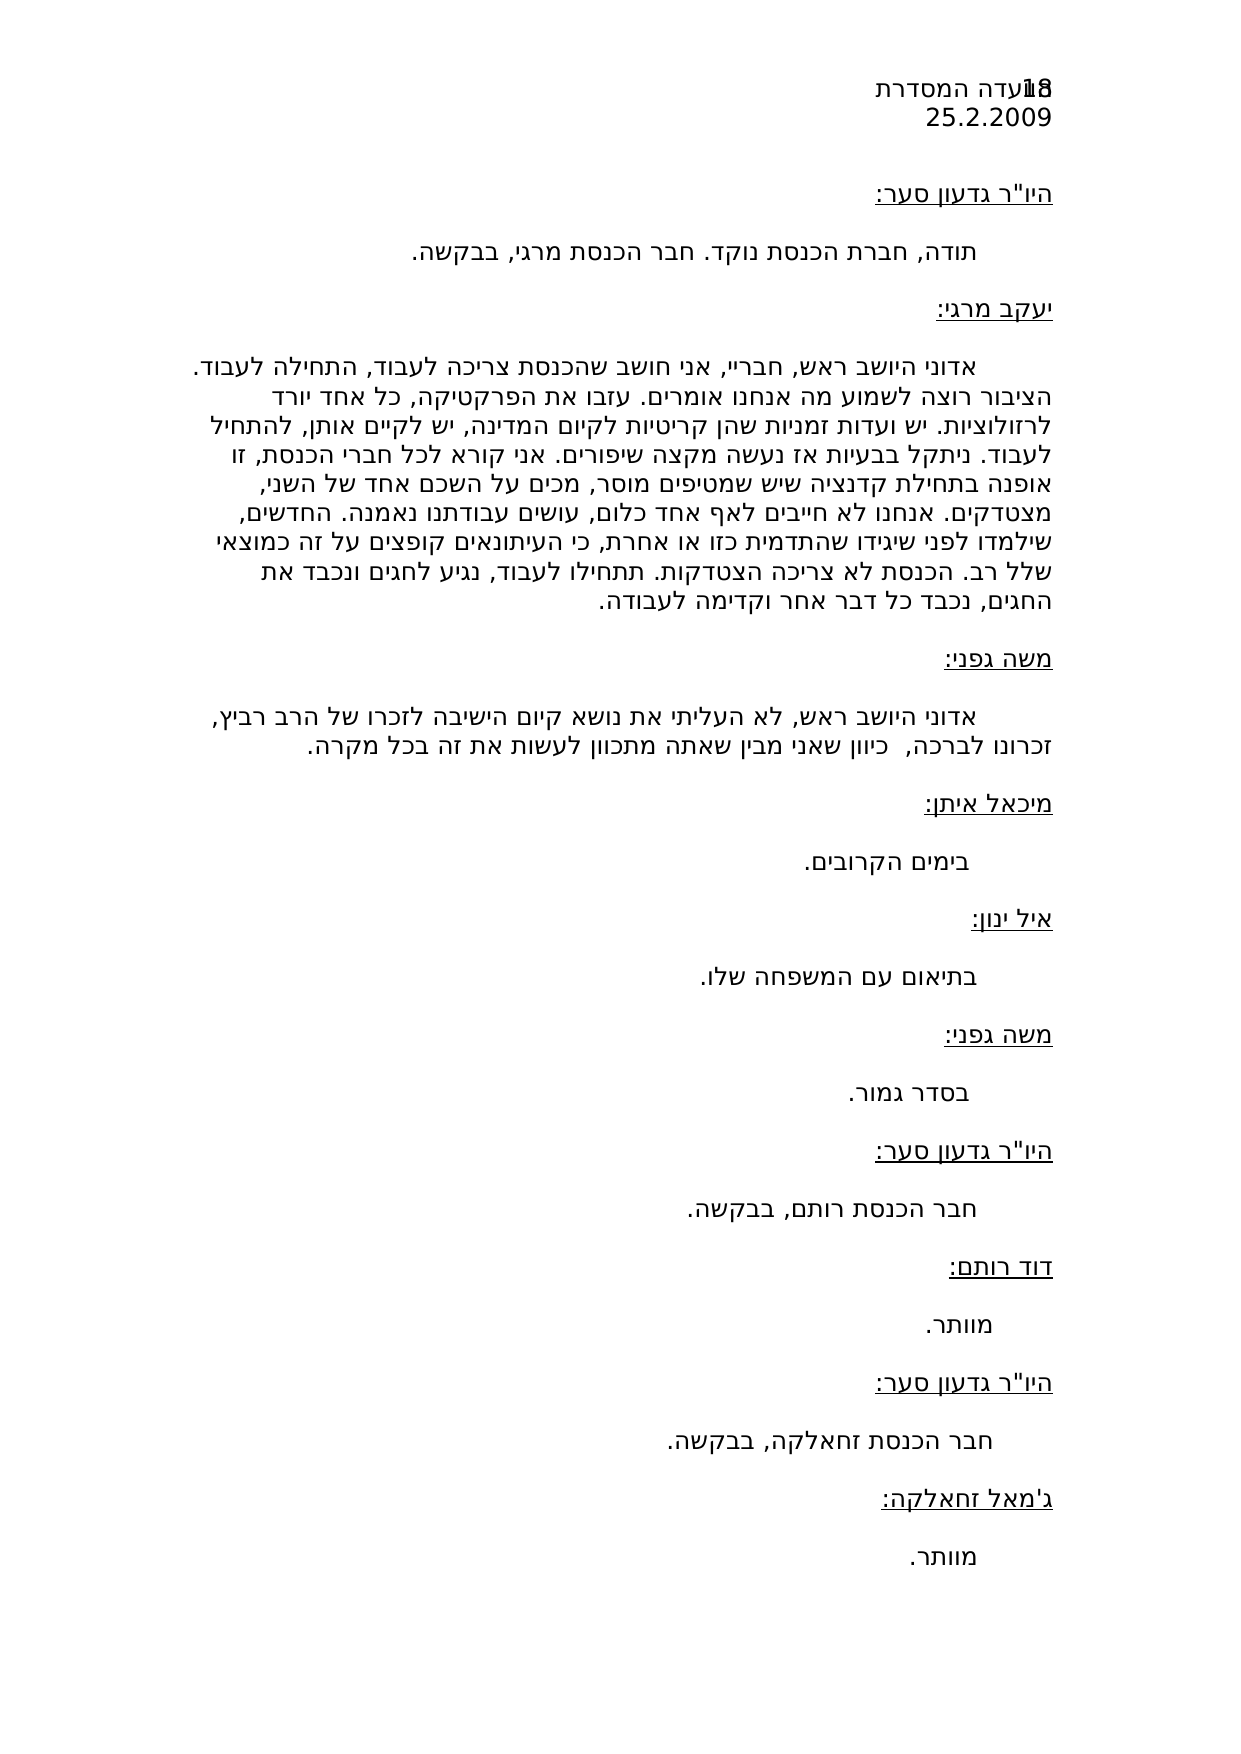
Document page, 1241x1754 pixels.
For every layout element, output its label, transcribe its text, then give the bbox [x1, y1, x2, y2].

text אדוני היושב ראש, חבריי, אני חושב שהכנסת צריכה לעבוד, התחילה לעבוד. הציבור רוצה לשמוע מה אנחנו אומרים. עזבו את הפרקטיקה, כל אחד יורד לרזולוציות. יש ועדות זמניות שהן קריטיות לקיום המדינה, יש לקיים אותן, להתחיל לעבוד. ניתקל בבעיות אז נעשה מקצה שיפורים. אני קורא לכל חברי הכנסת, זו אופנה בתחילת קדנציה שיש שמטיפים מוסר, מכים על השכם אחד של השני, מצטדקים. אנחנו לא חייבים לאף אחד כלום, עושים עבודתנו נאמנה. החדשים, שילמדו לפני שיגידו שהתדמית כזו או אחרת, כי העיתונאים קופצים על זה כמוצאי שלל רב. הכנסת לא צריכה הצטדקות. תתחילו לעבוד, נגיע לחגים ונכבד את החגים, נכבד כל דבר אחר וקדימה לעבודה. [187, 352, 1053, 615]
text היו"ר גדעון סער: [187, 1368, 1053, 1397]
text איל ינון: [187, 904, 1053, 934]
text אדוני היושב ראש, לא העליתי את נושא קיום הישיבה לזכרו של הרב רביץ, זכרונו לברכה, כיוון שאני מבין שאתה מתכוון לעשות את זה בכל מקרה. [187, 702, 1053, 760]
text יעקב מרגי: [187, 294, 1053, 324]
text ג'מאל זחאלקה: [187, 1484, 1053, 1513]
text דוד רותם: [187, 1252, 1053, 1281]
text מוותר. [187, 1542, 1053, 1571]
text מוותר. [187, 1310, 1053, 1339]
text בימים הקרובים. [187, 847, 1053, 876]
text בתיאום עם המשפחה שלו. [187, 962, 1053, 992]
text תודה, חברת הכנסת נוקד. חבר הכנסת מרגי, בבקשה. [187, 237, 1053, 266]
text חבר הכנסת רותם, בבקשה. [187, 1194, 1053, 1223]
text מיכאל איתן: [187, 789, 1053, 818]
text חבר הכנסת זחאלקה, בבקשה. [187, 1426, 1053, 1455]
text היו"ר גדעון סער: [187, 179, 1053, 208]
text היו"ר גדעון סער: [187, 1136, 1053, 1165]
text משה גפני: [187, 1020, 1053, 1049]
text משה גפני: [187, 644, 1053, 673]
text בסדר גמור. [187, 1078, 1053, 1107]
